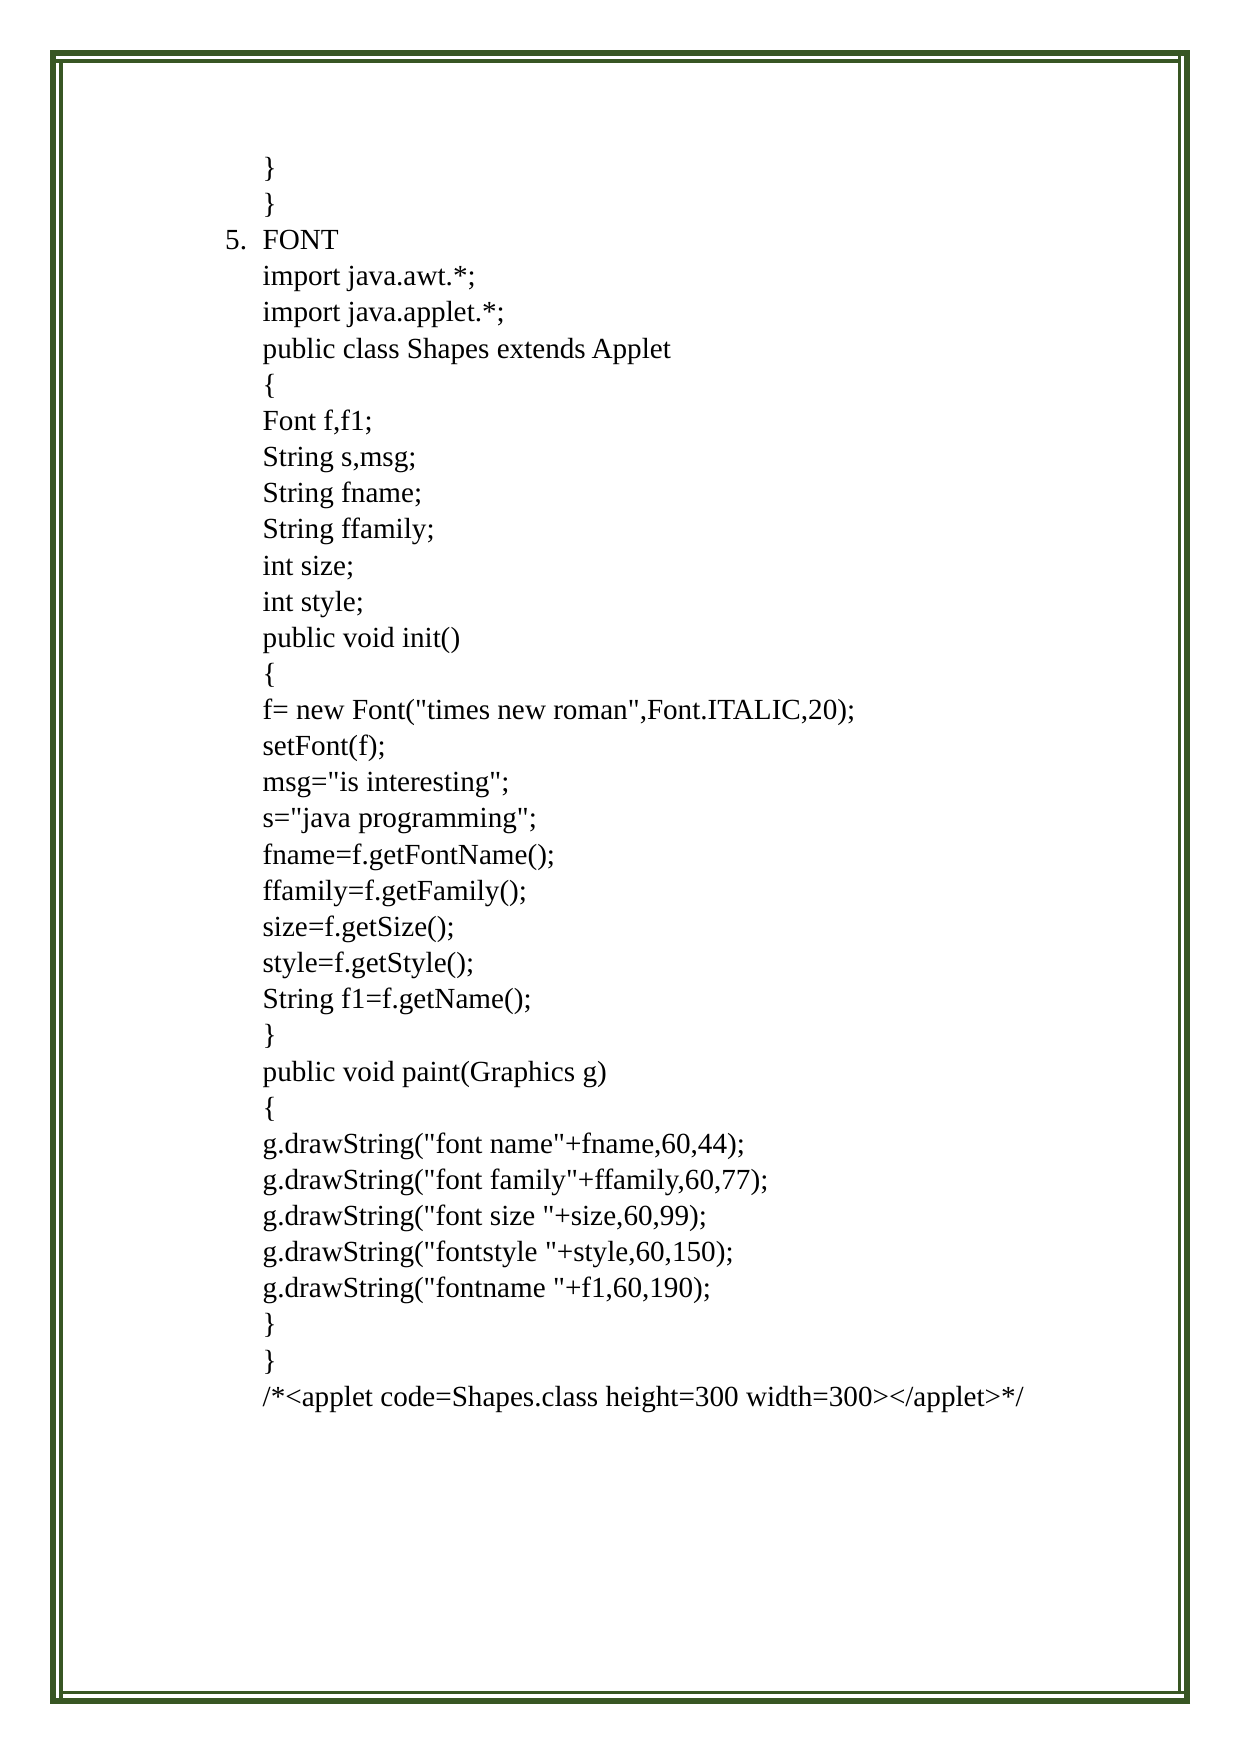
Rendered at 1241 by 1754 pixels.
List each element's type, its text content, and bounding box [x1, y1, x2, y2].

list { [262, 367, 1090, 400]
list g.drawString("font size "+size,60,99); [262, 1198, 1090, 1232]
list import java.awt.*; [262, 258, 1090, 292]
list ffamily=f.getFamily(); [262, 873, 1090, 906]
list int size; [262, 548, 1090, 581]
list } [262, 1343, 1090, 1376]
list } [262, 1017, 1090, 1051]
list } [262, 186, 1090, 220]
list String s,msg; [262, 439, 1090, 473]
list { [262, 1090, 1090, 1123]
list } [262, 150, 1090, 183]
list size=f.getSize(); [262, 909, 1090, 943]
list public void init() [262, 620, 1090, 653]
list FONT [225, 222, 1090, 256]
list setFont(f); [262, 728, 1090, 762]
list g.drawString("fontname "+f1,60,190); [262, 1271, 1090, 1304]
list f= new Font("times new roman",Font.ITALIC,20); [262, 692, 1090, 726]
list g.drawString("font family"+ffamily,60,77); [262, 1162, 1090, 1196]
list s="java programming"; [262, 801, 1090, 834]
list String fname; [262, 475, 1090, 509]
list { [262, 656, 1090, 689]
list /*<applet code=Shapes.class height=300 width=300></applet>*/ [262, 1379, 1090, 1412]
list String ffamily; [262, 511, 1090, 545]
list import java.applet.*; [262, 294, 1090, 328]
list g.drawString("fontstyle "+style,60,150); [262, 1234, 1090, 1268]
list style=f.getStyle(); [262, 945, 1090, 979]
list public class Shapes extends Applet [262, 331, 1090, 364]
list g.drawString("font name"+fname,60,44); [262, 1126, 1090, 1159]
list Font f,f1; [262, 403, 1090, 437]
list } [262, 1307, 1090, 1340]
list fname=f.getFontName(); [262, 837, 1090, 870]
list int style; [262, 584, 1090, 617]
list public void paint(Graphics g) [262, 1054, 1090, 1087]
list msg="is interesting"; [262, 764, 1090, 798]
list String f1=f.getName(); [262, 981, 1090, 1015]
